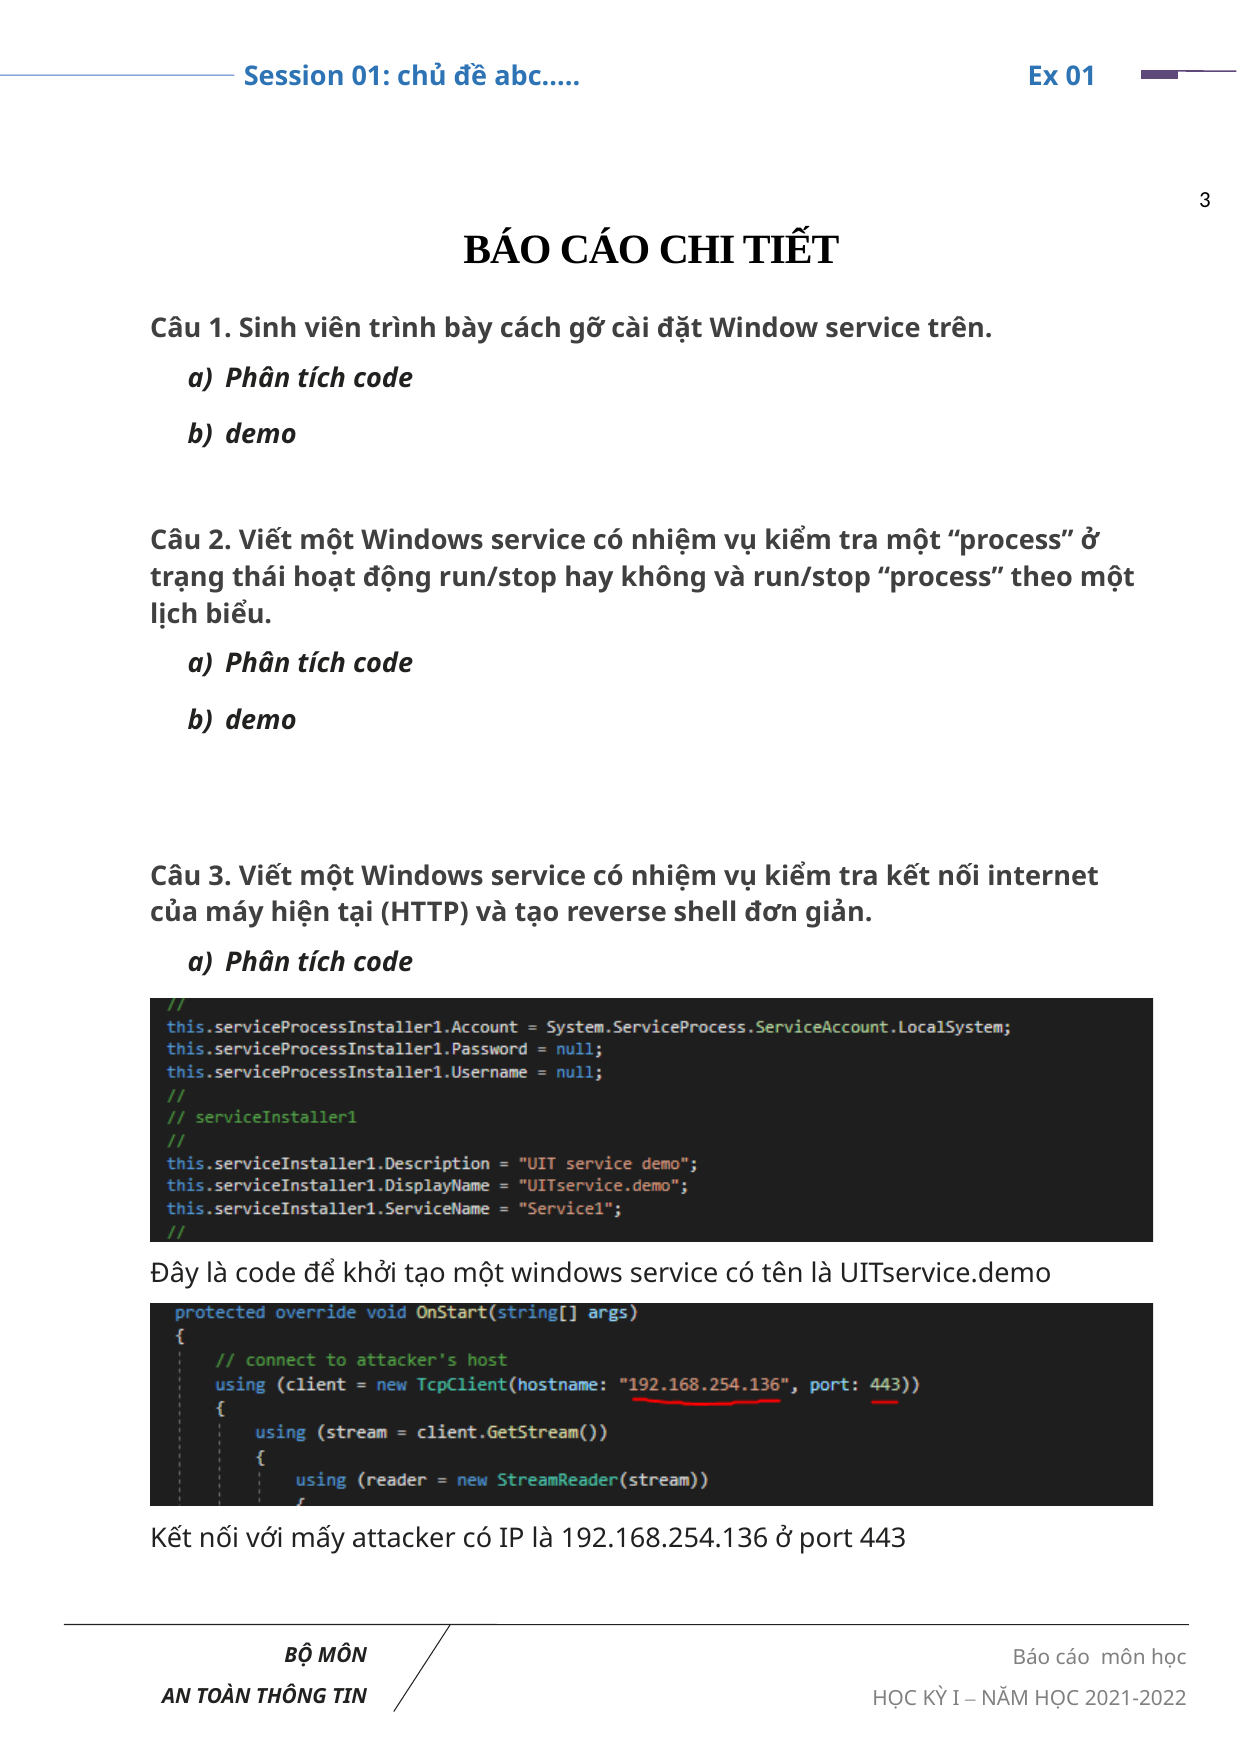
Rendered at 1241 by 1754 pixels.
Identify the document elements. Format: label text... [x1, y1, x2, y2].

subtitle Phân tích code [187, 358, 1153, 395]
subtitle Phân tích code [187, 942, 1153, 979]
title BÁO CÁO CHI TIẾT [150, 224, 1153, 272]
text Đây là code để khởi tạo một windows service có tên là UITservice.demo [150, 1254, 1153, 1291]
picture [150, 1303, 1154, 1506]
subtitle Phân tích code [187, 644, 1153, 681]
text Kết nối với mấy attacker có IP là 192.168.254.136 ở port 443 [150, 1518, 1153, 1555]
subtitle demo [187, 701, 1153, 737]
subtitle Câu 3. Viết một Windows service có nhiệm vụ kiểm tra kết nối internet của máy hiện tại (HTTP) và tạo reverse shell đơn giản. [150, 856, 1153, 930]
subtitle demo [187, 415, 1153, 452]
subtitle Câu 1. Sinh viên trình bày cách gỡ cài đặt Window service trên. [150, 309, 1153, 346]
subtitle Câu 2. Viết một Windows service có nhiệm vụ kiểm tra một “process” ở trạng thái hoạt động run/stop hay không và run/stop “process” theo một lịch biểu. [150, 521, 1153, 631]
picture [150, 998, 1154, 1242]
